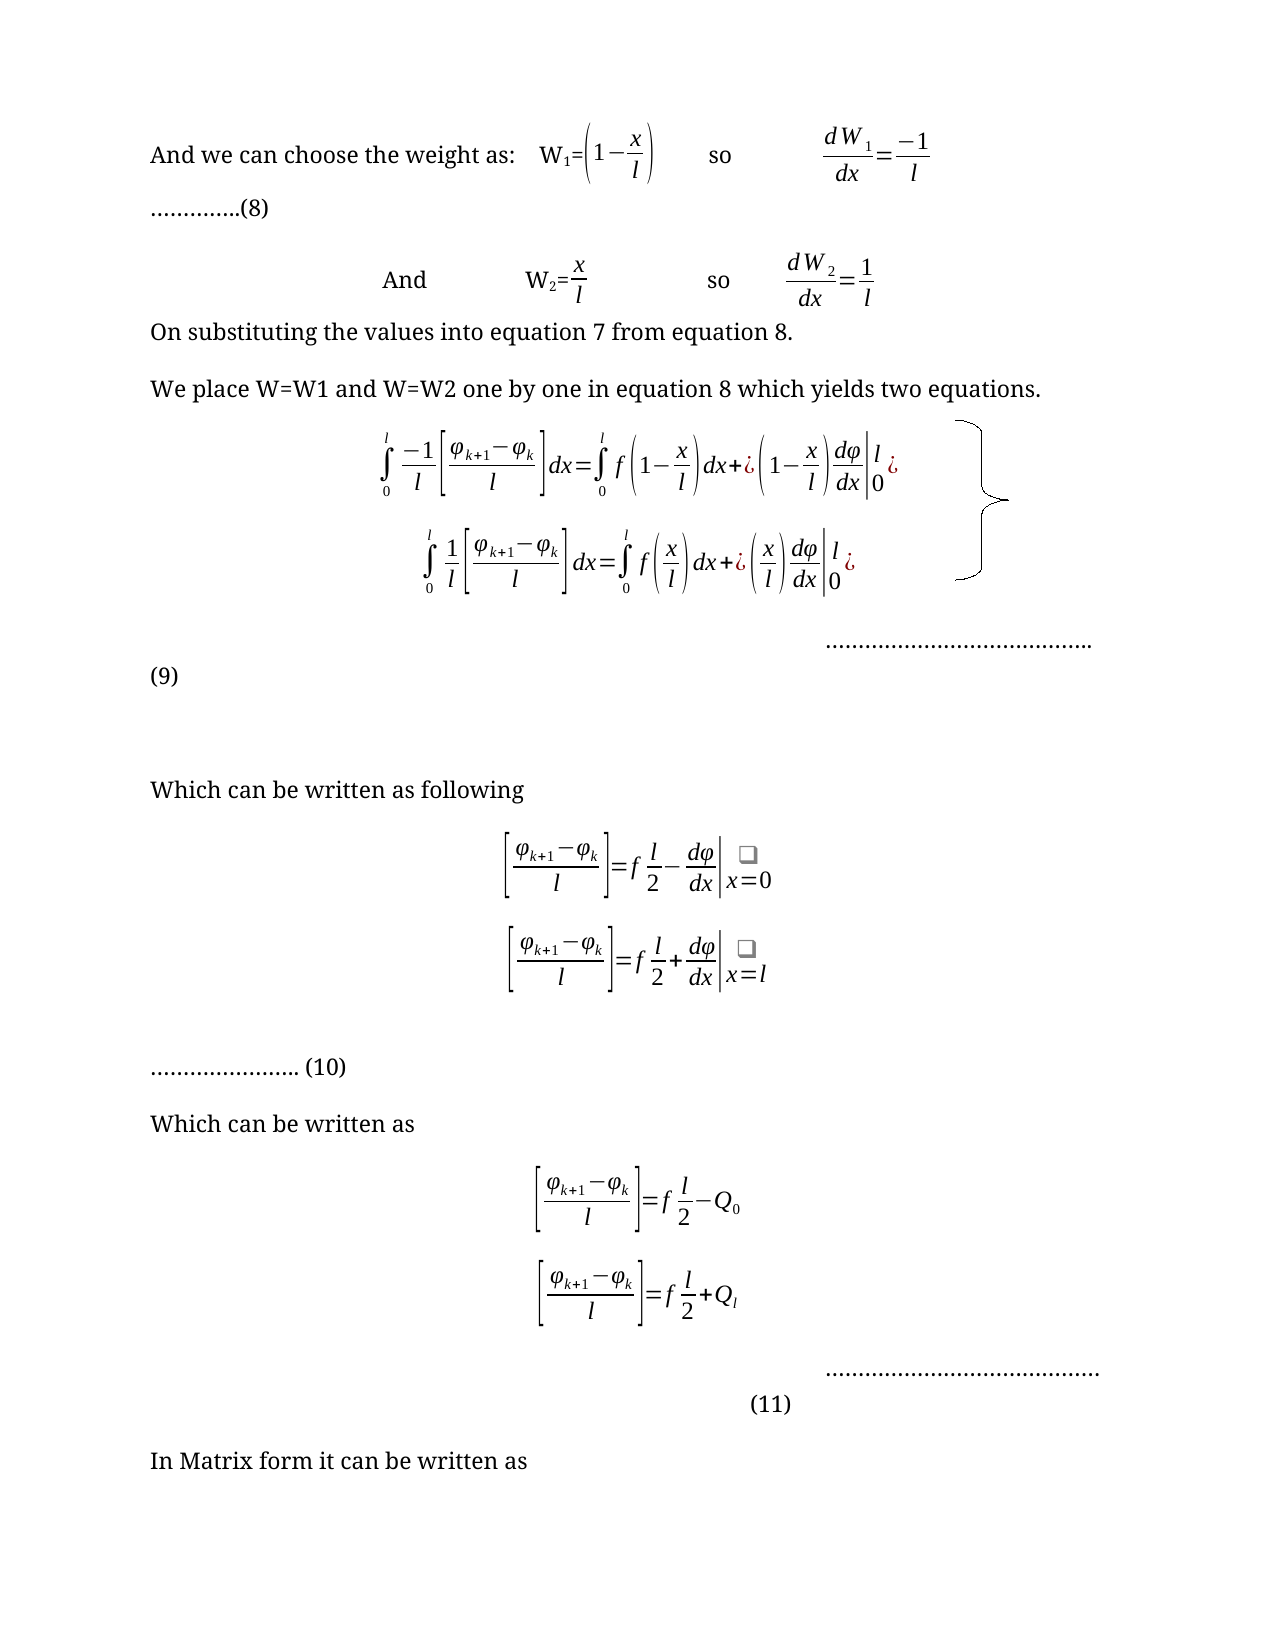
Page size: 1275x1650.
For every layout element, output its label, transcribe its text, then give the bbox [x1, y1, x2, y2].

text And we can choose the weight as: W1= so …………..(8) [150, 122, 1125, 223]
text We place W=W1 and W=W2 one by one in equation 8 which yields two equations. [150, 372, 1125, 404]
text ………………….. (10) [150, 1018, 1125, 1082]
text Which can be written as [150, 1108, 1125, 1139]
text ………………………………….. (9) [150, 624, 1125, 691]
text And W2= so On substituting the values into equation 7 from equation 8. [150, 248, 1125, 347]
text In Matrix form it can be written as [150, 1445, 1125, 1476]
text Which can be written as following [150, 773, 1125, 805]
text ……………………………………(11) [750, 1352, 1125, 1419]
